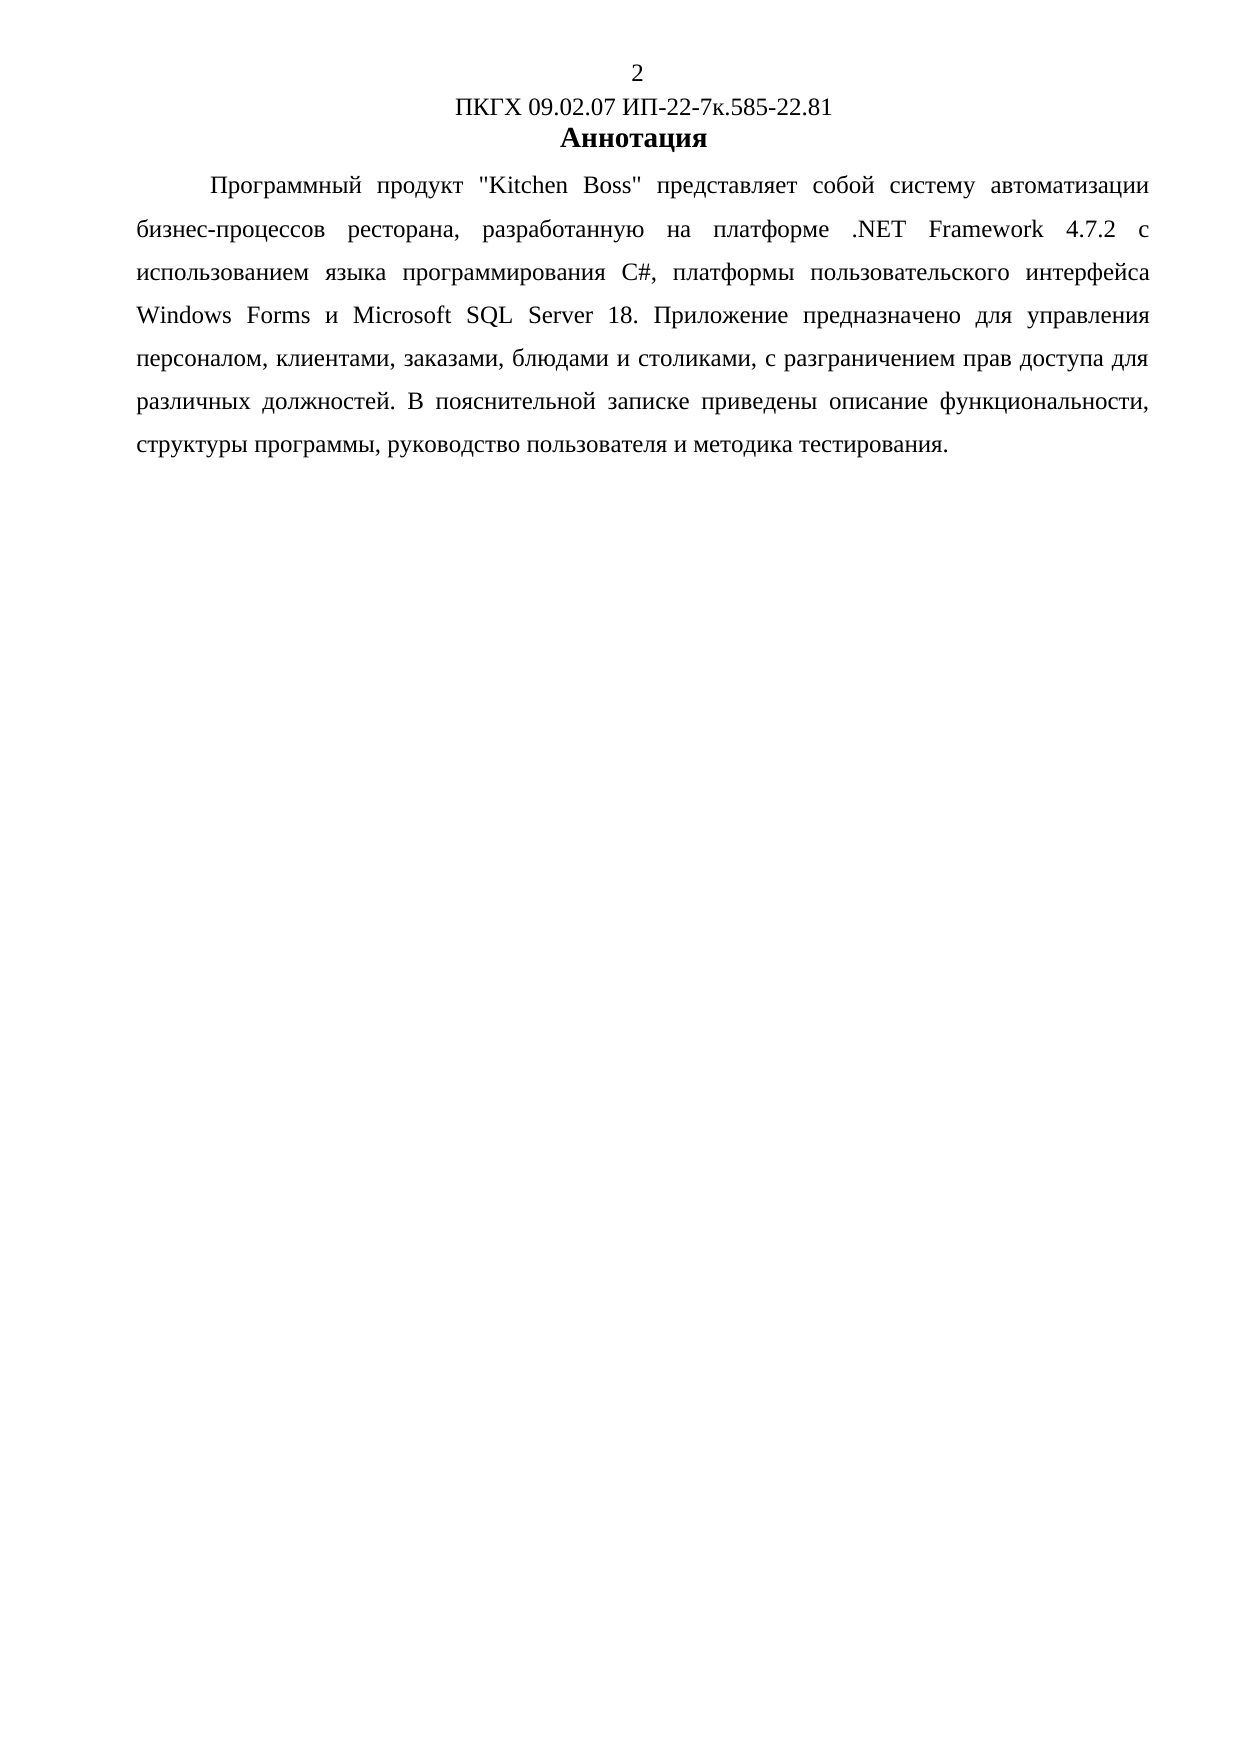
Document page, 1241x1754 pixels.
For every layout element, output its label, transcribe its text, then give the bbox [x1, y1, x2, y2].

text Программный продукт "Kitchen Boss" представляет собой систему автоматизации бизнес-процессов ресторана, разработанную на платформе .NET Framework 4.7.2 с использованием языка программирования C#, платформы пользовательского интерфейса Windows Forms и Microsoft SQL Server 18. Приложение предназначено для управления персоналом, клиентами, заказами, блюдами и столиками, с разграничением прав доступа для различных должностей. В пояснительной записке приведены описание функциональности, структуры программы, руководство пользователя и методика тестирования. [136, 171, 1150, 458]
text Аннотация [117, 120, 1150, 154]
